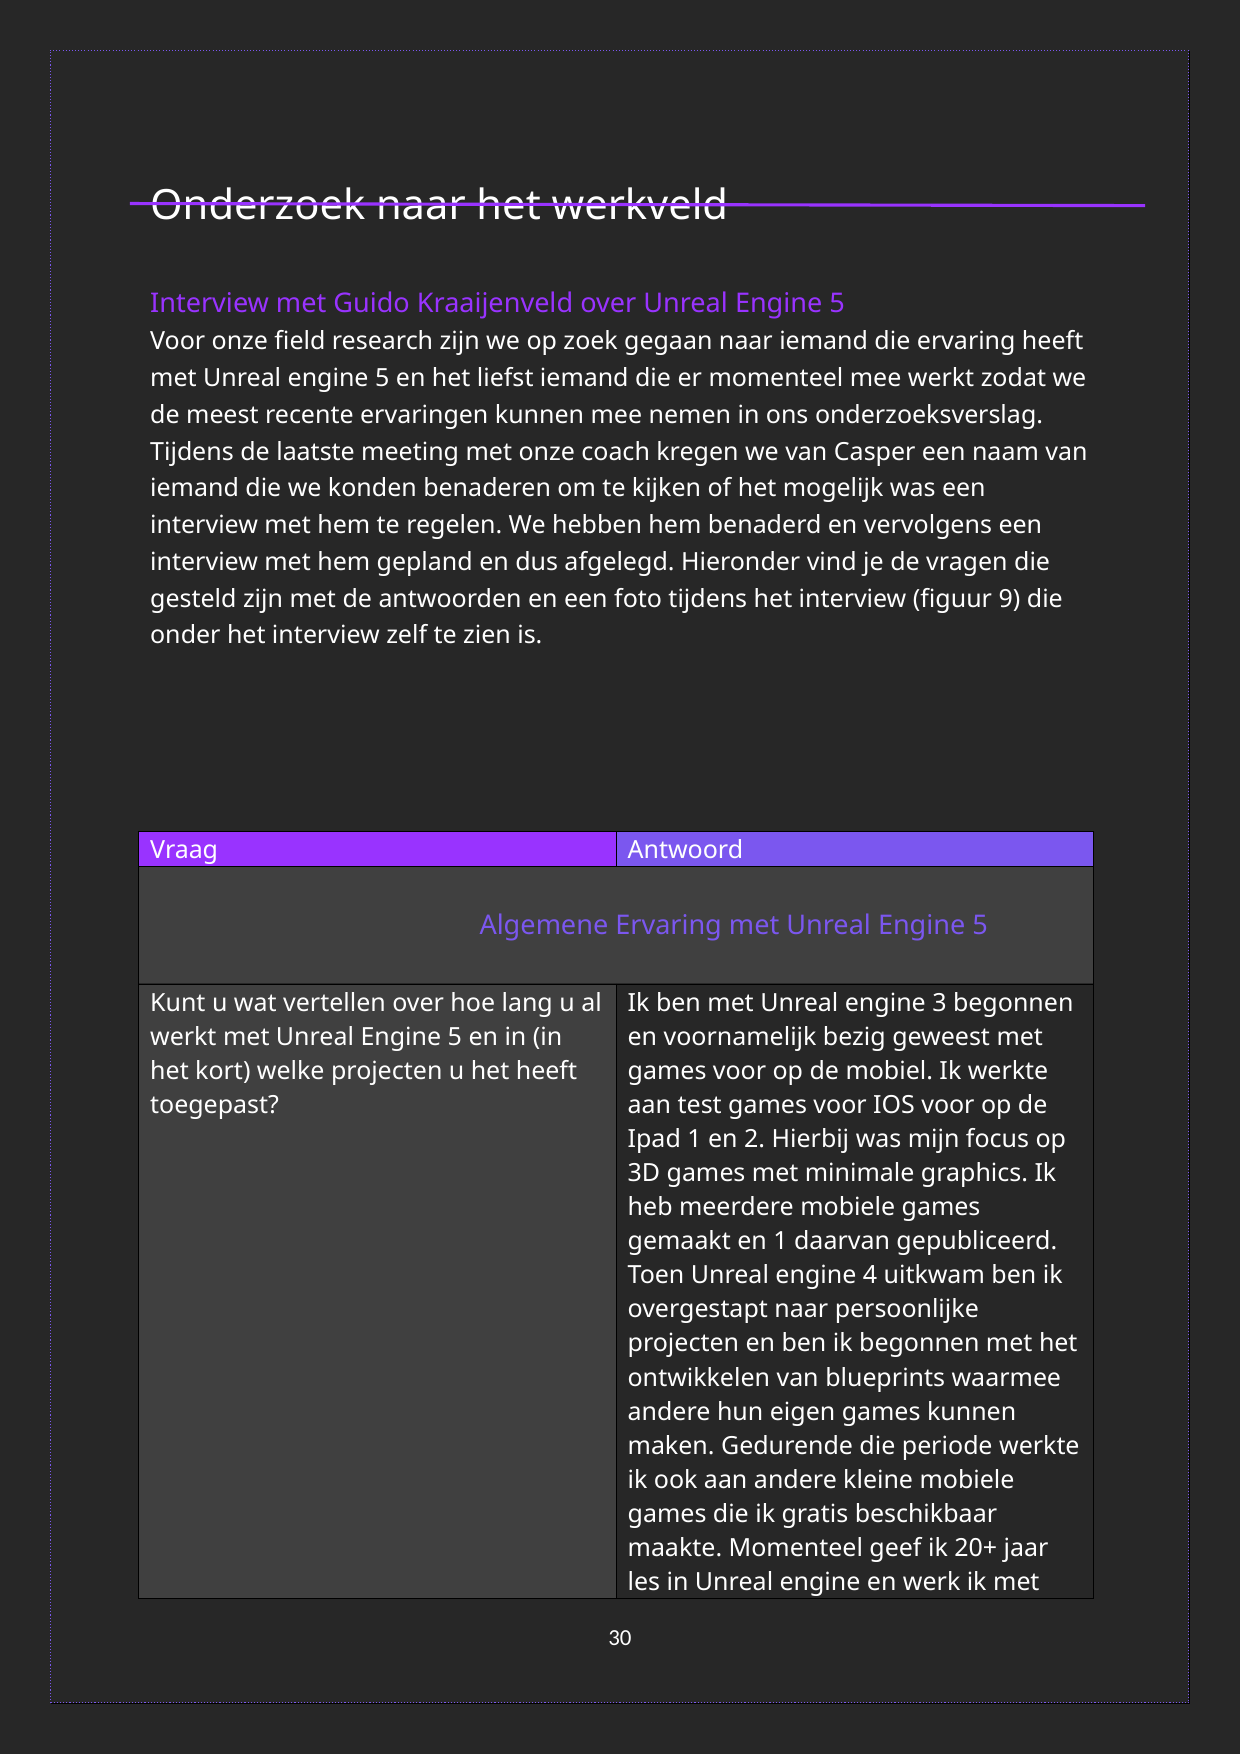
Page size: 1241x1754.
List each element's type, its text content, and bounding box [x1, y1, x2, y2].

subtitle Onderzoek naar het werkveld [150, 175, 1089, 203]
subtitle Interview met Guido Kraaijenveld over Unreal Engine 5 [150, 283, 1089, 320]
table_header Vraag [139, 832, 616, 866]
table_header Antwoord [617, 832, 1093, 866]
table_cell Algemene Ervaring met Unreal Engine 5 [139, 867, 1093, 983]
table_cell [617, 985, 1093, 1598]
subtitle Onderzoek naar het werkveld [150, 206, 1089, 232]
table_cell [139, 985, 616, 1598]
text Voor onze field research zijn we op zoek gegaan naar iemand die ervaring heeft met Unreal engine 5 en het liefst iemand die er momenteel mee werkt zodat we de meest recente ervaringen kunnen mee nemen in ons onderzoeksverslag. Tijdens de laatste meeting met onze coach kregen we van Casper een naam van iemand die we konden benaderen om te kijken of het mogelijk was een interview met hem te regelen. We hebben hem benaderd en vervolgens een interview met hem gepland en dus afgelegd. Hieronder vind je de vragen die gesteld zijn met de antwoorden en een foto tijdens het interview (figuur 9) die onder het interview zelf te zien is. [150, 323, 1089, 651]
